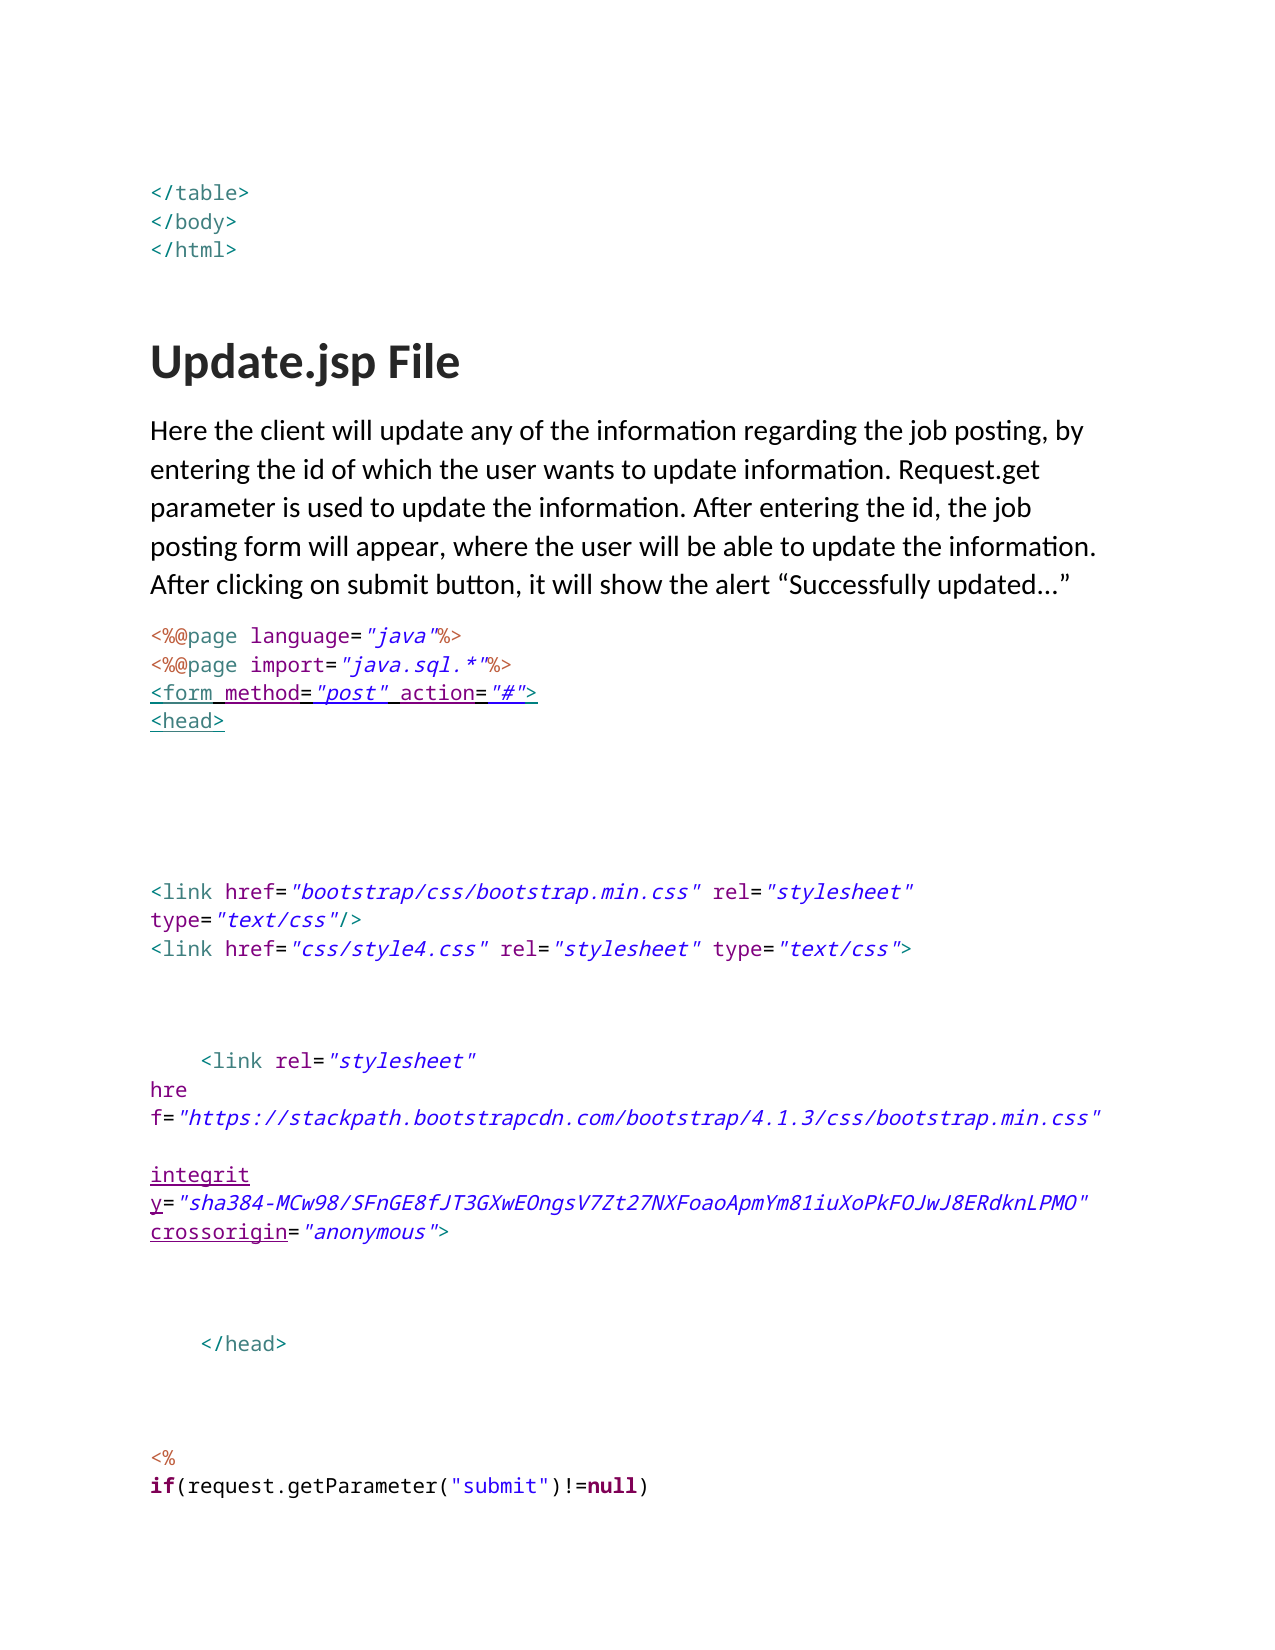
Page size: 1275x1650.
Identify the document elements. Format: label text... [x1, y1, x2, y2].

text if(request.getParameter("submit")!=null) [150, 1471, 1125, 1499]
text </table> [150, 178, 1125, 207]
text <%@page import="java.sql.*"%> [150, 650, 1125, 678]
text </html> [150, 235, 1125, 264]
text <link href="css/style4.css" rel="stylesheet" type="text/css"> [150, 934, 1125, 962]
text <%@page language="java"%> [150, 621, 1125, 650]
text integrity="sha384-MCw98/SFnGE8fJT3GXwEOngsV7Zt27NXFoaoApmYm81iuXoPkFOJwJ8ERdknLPMO" crossorigin="anonymous"> [150, 1132, 1125, 1245]
text </body> [150, 207, 1125, 235]
text <link href="bootstrap/css/bootstrap.min.css" rel="stylesheet" type="text/css"/> [150, 877, 1125, 934]
text <form method="post" action="#"> [150, 678, 1125, 707]
text <head> [150, 707, 1125, 735]
text Update.jsp File [150, 330, 1125, 391]
text <link rel="stylesheet" href="https://stackpath.bootstrapcdn.com/bootstrap/4.1.3/css/bootstrap.min.css" [150, 1047, 1125, 1132]
text </head> [150, 1329, 1125, 1358]
text <% [150, 1443, 1125, 1471]
text Here the client will update any of the information regarding the job posting, by entering the id of which the user wants to update information. Request.get parameter is used to update the information. After entering the id, the job posting form will appear, where the user will be able to update the information. After clicking on submit button, it will show the alert “Successfully updated...” [150, 412, 1125, 602]
